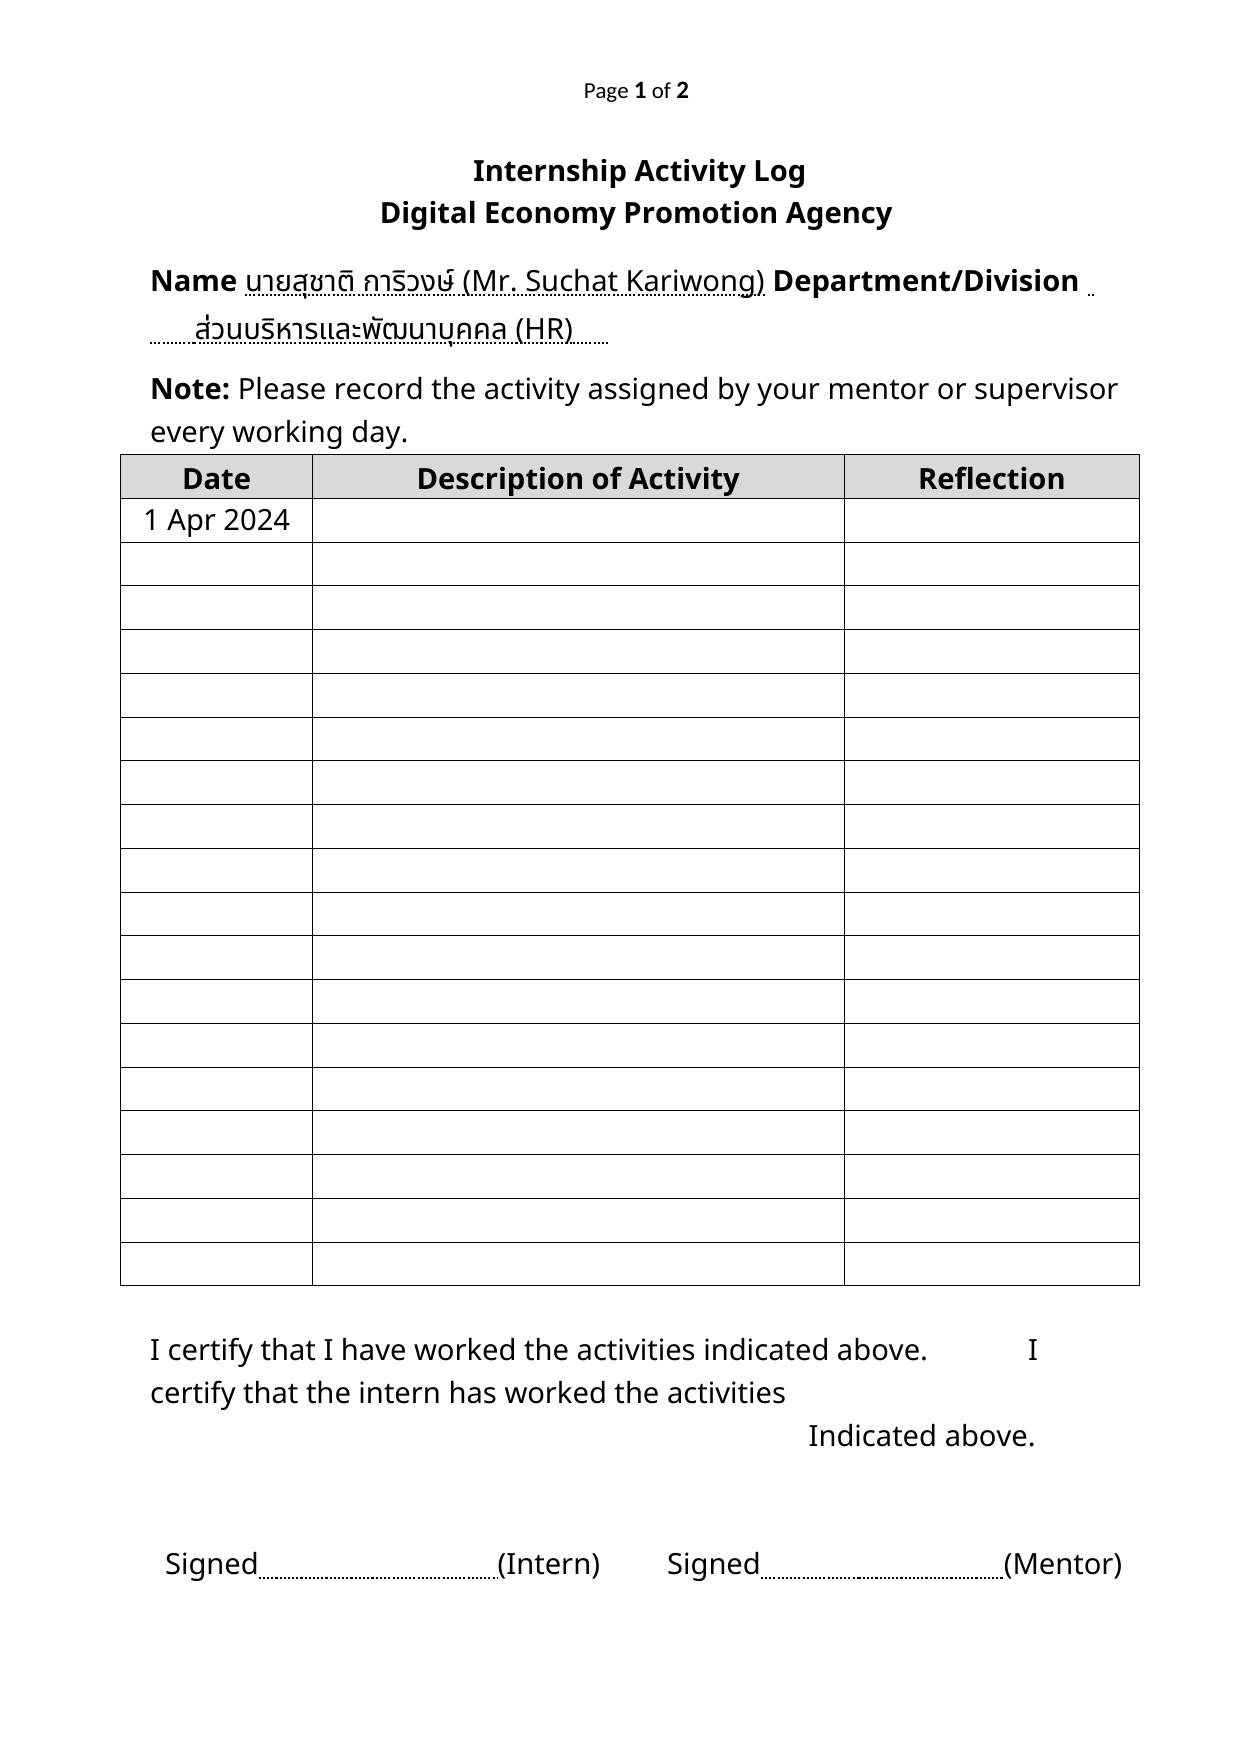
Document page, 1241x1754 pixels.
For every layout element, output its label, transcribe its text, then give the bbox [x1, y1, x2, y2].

table_cell [313, 1111, 844, 1154]
table_cell [121, 674, 312, 717]
table_cell [845, 499, 1139, 542]
table_header Reflection [845, 455, 1139, 498]
table_cell [313, 849, 844, 892]
table_cell [845, 1024, 1139, 1067]
table_cell [313, 718, 844, 760]
table_header Description of Activity [313, 455, 844, 498]
text Indicated above. [150, 1415, 1122, 1454]
table_cell [121, 936, 312, 979]
table_cell [313, 499, 844, 542]
table_cell [845, 936, 1139, 979]
table_cell [313, 1243, 844, 1285]
table_cell [121, 1024, 312, 1067]
table_cell [845, 543, 1139, 585]
table_cell [845, 761, 1139, 804]
table_cell [845, 1155, 1139, 1198]
table_cell [313, 893, 844, 935]
table_cell [845, 1199, 1139, 1242]
table_cell [313, 1155, 844, 1198]
table_cell [121, 761, 312, 804]
text Internship Activity Log [150, 150, 1122, 189]
table_cell [313, 543, 844, 585]
table_cell [313, 1068, 844, 1110]
table_cell [121, 893, 312, 935]
table_cell [313, 936, 844, 979]
table_cell [845, 805, 1139, 848]
table_cell [313, 630, 844, 673]
text Digital Economy Promotion Agency [150, 193, 1122, 232]
table_cell [845, 1111, 1139, 1154]
table_cell [121, 1199, 312, 1242]
table_cell [845, 1243, 1139, 1285]
table_cell [121, 805, 312, 848]
table_cell [313, 805, 844, 848]
text I certify that I have worked the activities indicated above. I certify that the intern has worked the activities [150, 1329, 1122, 1412]
table_cell [121, 1111, 312, 1154]
table_cell [845, 586, 1139, 629]
table_cell [121, 1155, 312, 1198]
table_cell [845, 893, 1139, 935]
table_cell [845, 674, 1139, 717]
text Note: Please record the activity assigned by your mentor or supervisor every working day. [150, 368, 1122, 451]
table_cell [313, 1024, 844, 1067]
table_cell [845, 980, 1139, 1023]
table_cell [121, 1243, 312, 1285]
table_cell [845, 630, 1139, 673]
table_cell [121, 1068, 312, 1110]
table_cell [121, 980, 312, 1023]
table_cell [121, 718, 312, 760]
table_cell [845, 849, 1139, 892]
text Name นายสุชาติ การิวงษ์ (Mr. Suchat Kariwong) Department/Division ส่วนบริหารและพัฒนาบุคคล (HR) [150, 260, 1122, 352]
table_cell 1 Apr 2024 [121, 499, 312, 542]
table_cell [121, 543, 312, 585]
table_cell [313, 980, 844, 1023]
table_cell [845, 1068, 1139, 1110]
text Signed (Intern) Signed (Mentor) [150, 1543, 1122, 1583]
table_cell [121, 586, 312, 629]
table_cell [313, 1199, 844, 1242]
table_cell [121, 849, 312, 892]
table_cell [313, 586, 844, 629]
table_cell [313, 674, 844, 717]
table_cell [845, 718, 1139, 760]
table_cell [121, 630, 312, 673]
table_header Date [121, 455, 312, 498]
table_cell [313, 761, 844, 804]
